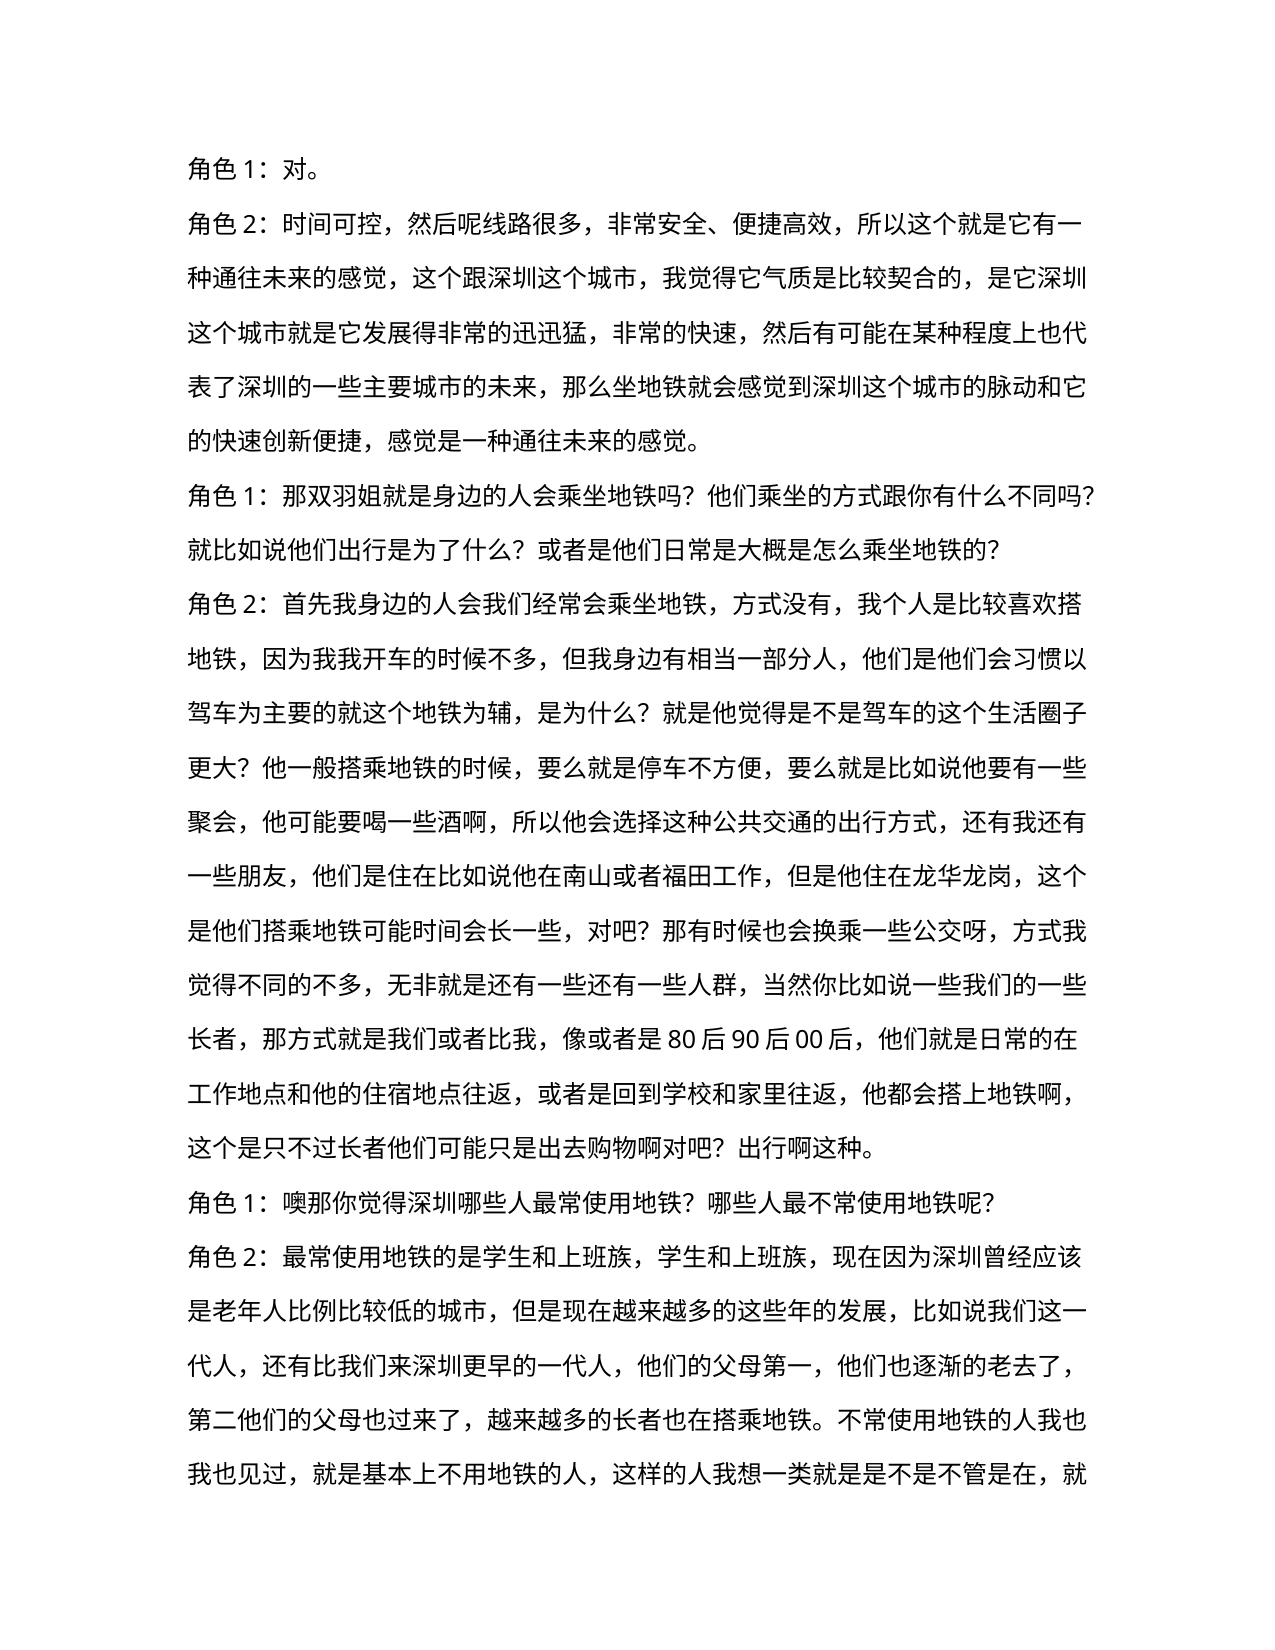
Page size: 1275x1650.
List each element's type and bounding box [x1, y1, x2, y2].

text [187, 150, 1087, 1491]
